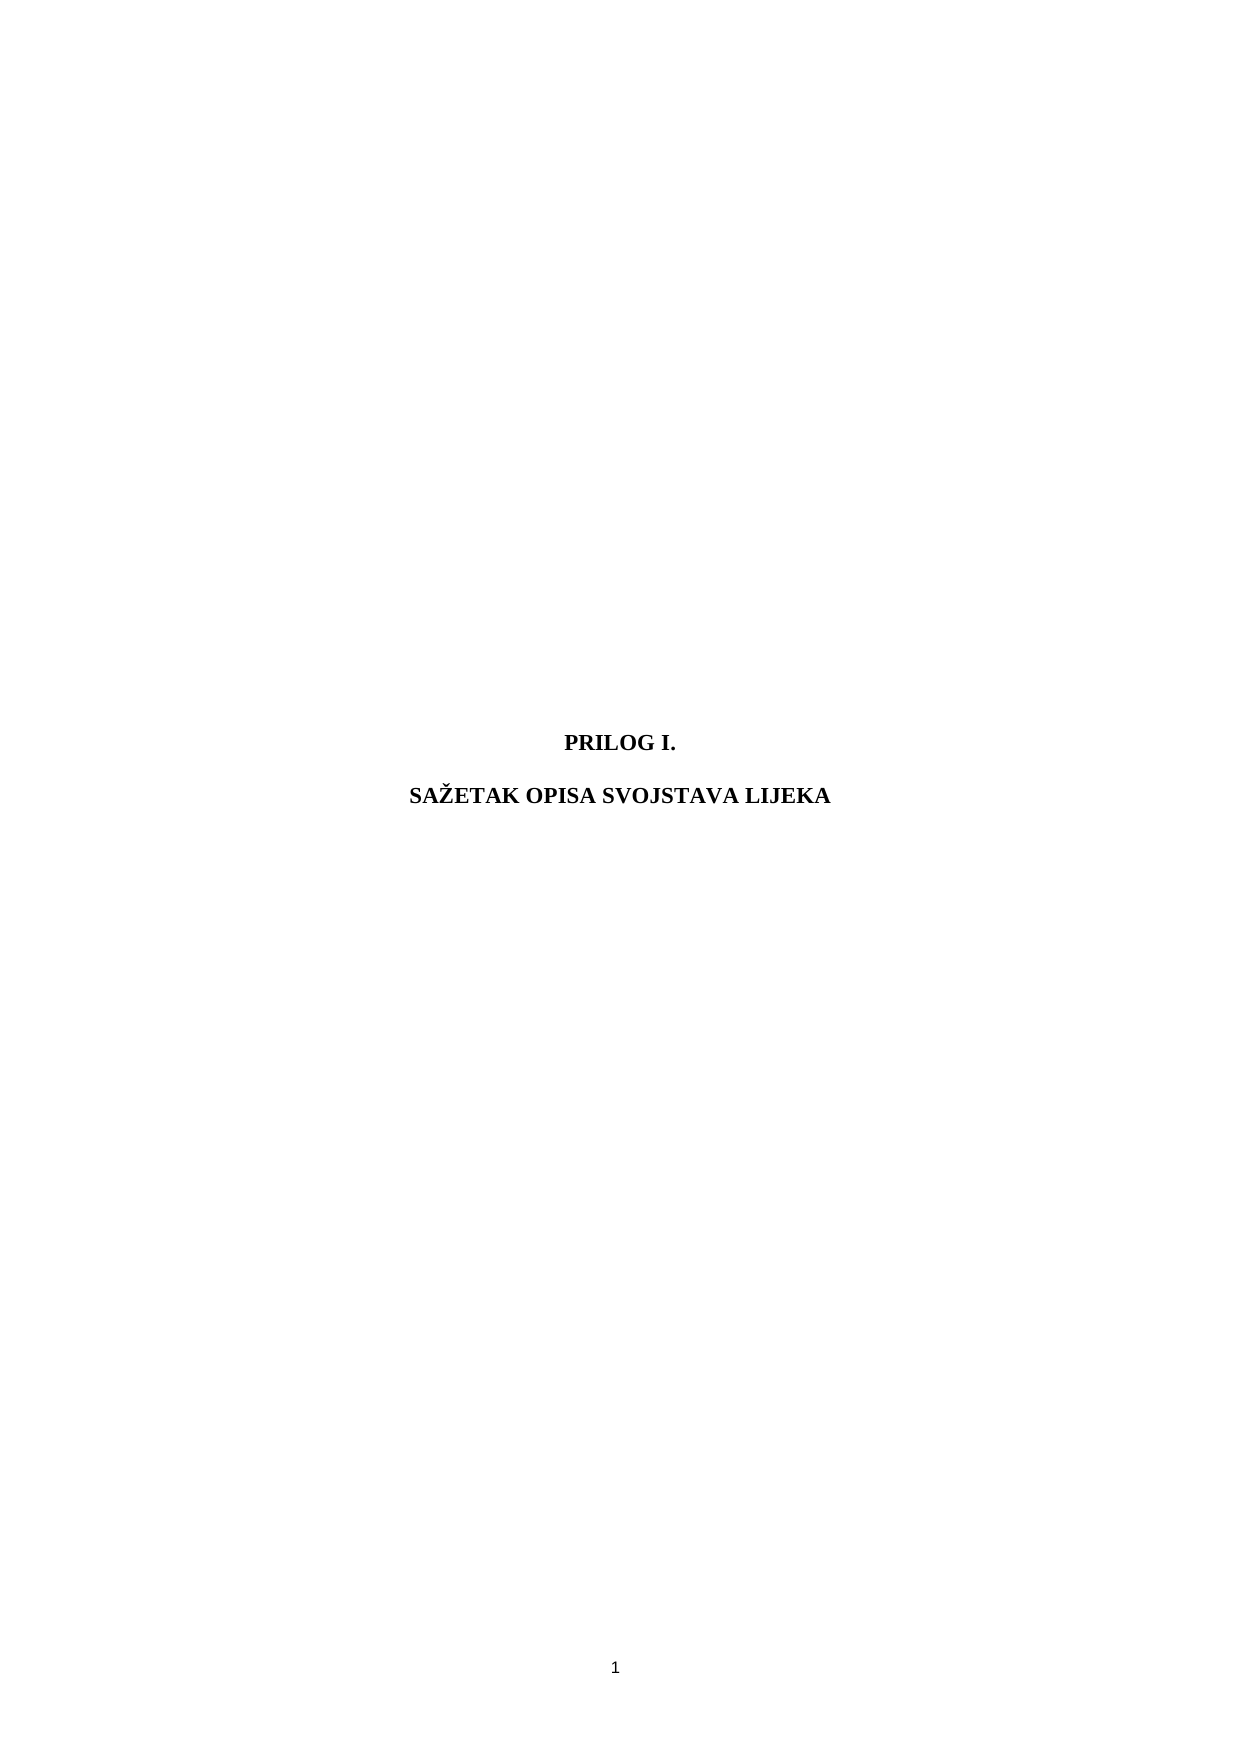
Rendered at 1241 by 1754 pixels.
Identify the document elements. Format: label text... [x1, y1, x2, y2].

title SAŽETAK OPISA SVOJSTAVA LIJEKA [148, 782, 1092, 809]
text PRILOG I. [148, 729, 1092, 756]
